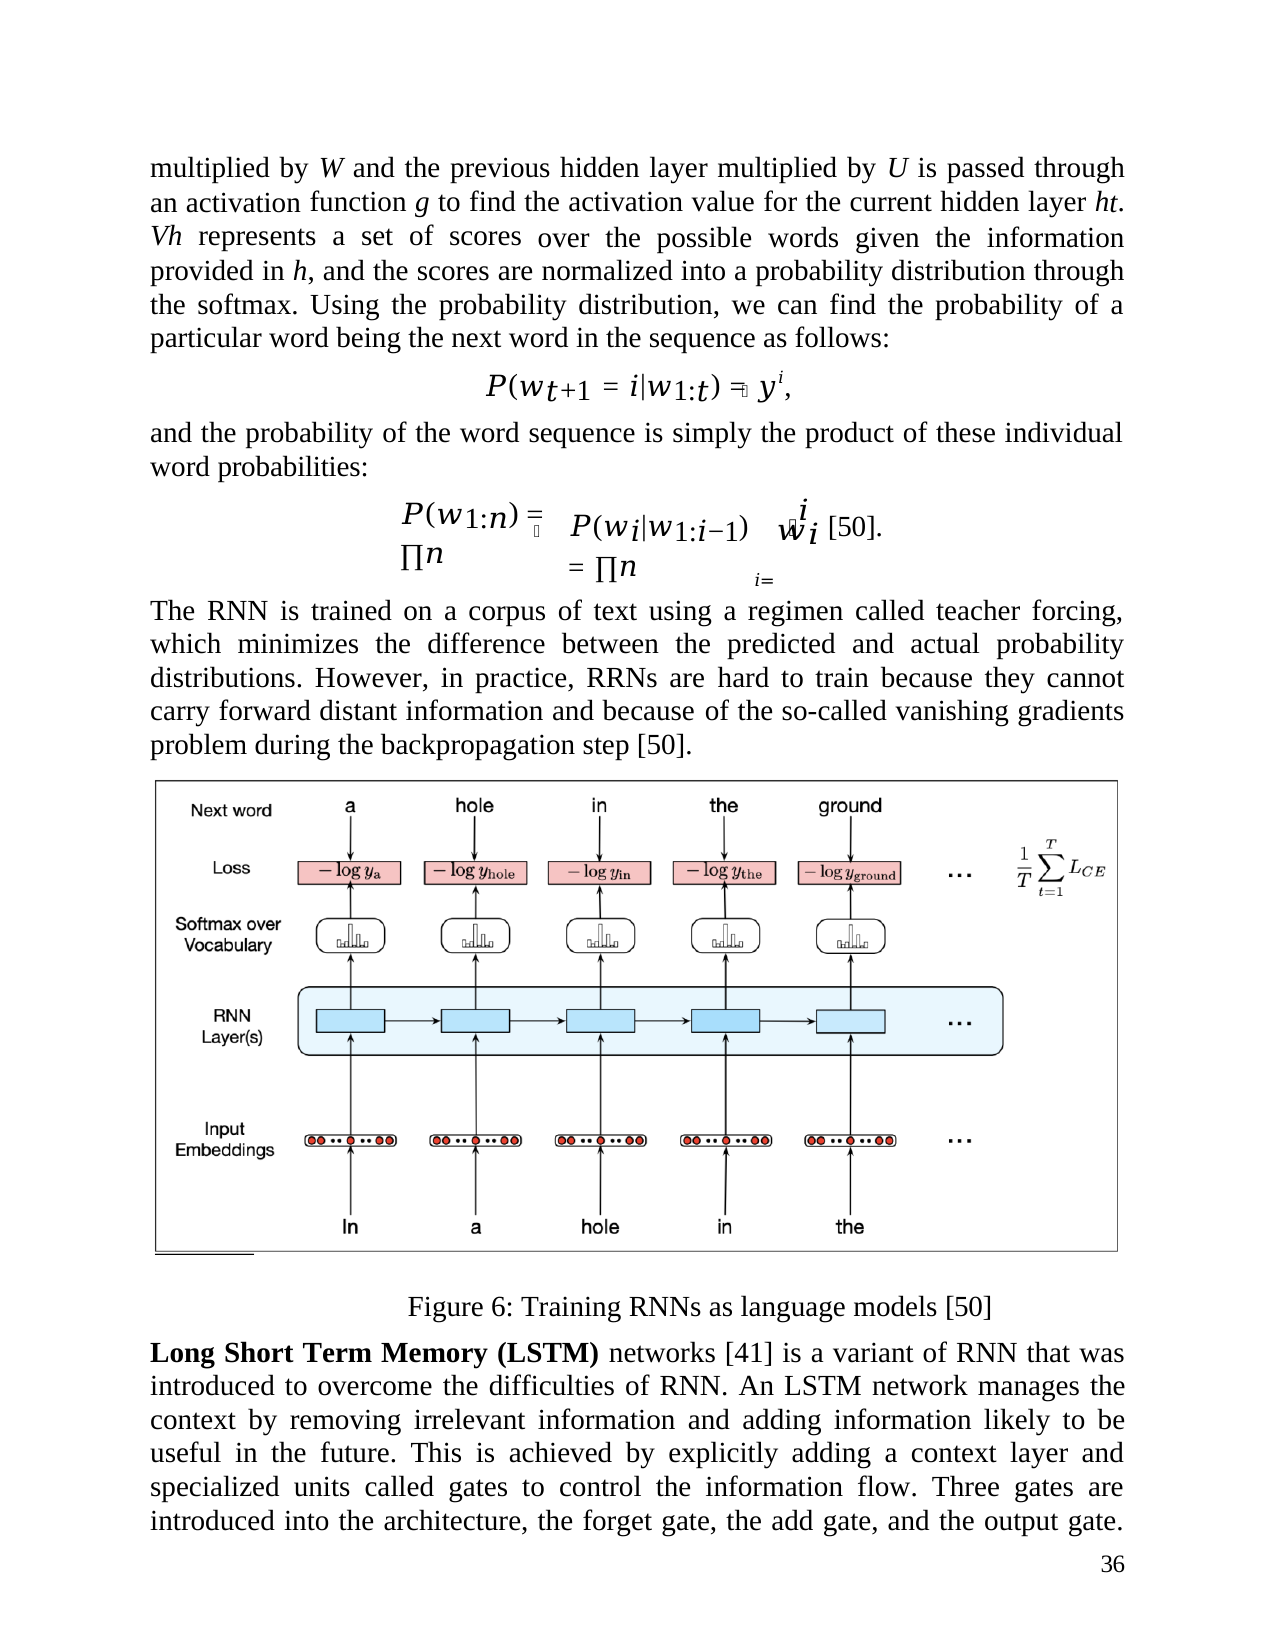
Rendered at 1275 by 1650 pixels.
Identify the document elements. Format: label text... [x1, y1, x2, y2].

picture [154, 779, 1118, 1255]
text multiplied by W and the previous hidden layer multiplied by U is passed through an activation function g to find the activation value for the current hidden layer ht. Vh represents a set of scores over the possible words given the information provided in h, and the scores are normalized into a probability distribution through the softmax. Using the probability distribution, we can find the probability of a particular word being the next word in the sequence as follows: [150, 150, 1125, 354]
text [50]. [828, 509, 1162, 542]
text 𝑃(𝑤𝑖|𝑤1:𝑖−1) = ∏𝑛 [568, 507, 765, 584]
text 𝑤𝑖 [769, 524, 820, 545]
text 𝑃(𝑤𝑡+1 = 𝑖|𝑤1:𝑡) = 𝑦𝑖, [150, 367, 1125, 407]
text 𝑃(𝑤1:𝑛) = ∏𝑛 [399, 495, 545, 572]
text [150, 1335, 1125, 1536]
text Figure 6: Training RNNs as language models [50] [407, 1289, 1162, 1323]
text 𝑖 [769, 506, 810, 524]
text The RNN is trained on a corpus of text using a regimen called teacher forcing, which minimizes the difference between the predicted and actual probability distributions. However, in practice, RRNs are hard to train because they cannot carry forward distant information and because of the so-called vanishing gradients problem during the backpropagation step [50]. [150, 593, 1125, 760]
text and the probability of the word sequence is simply the product of these individual word probabilities: [150, 416, 1125, 483]
